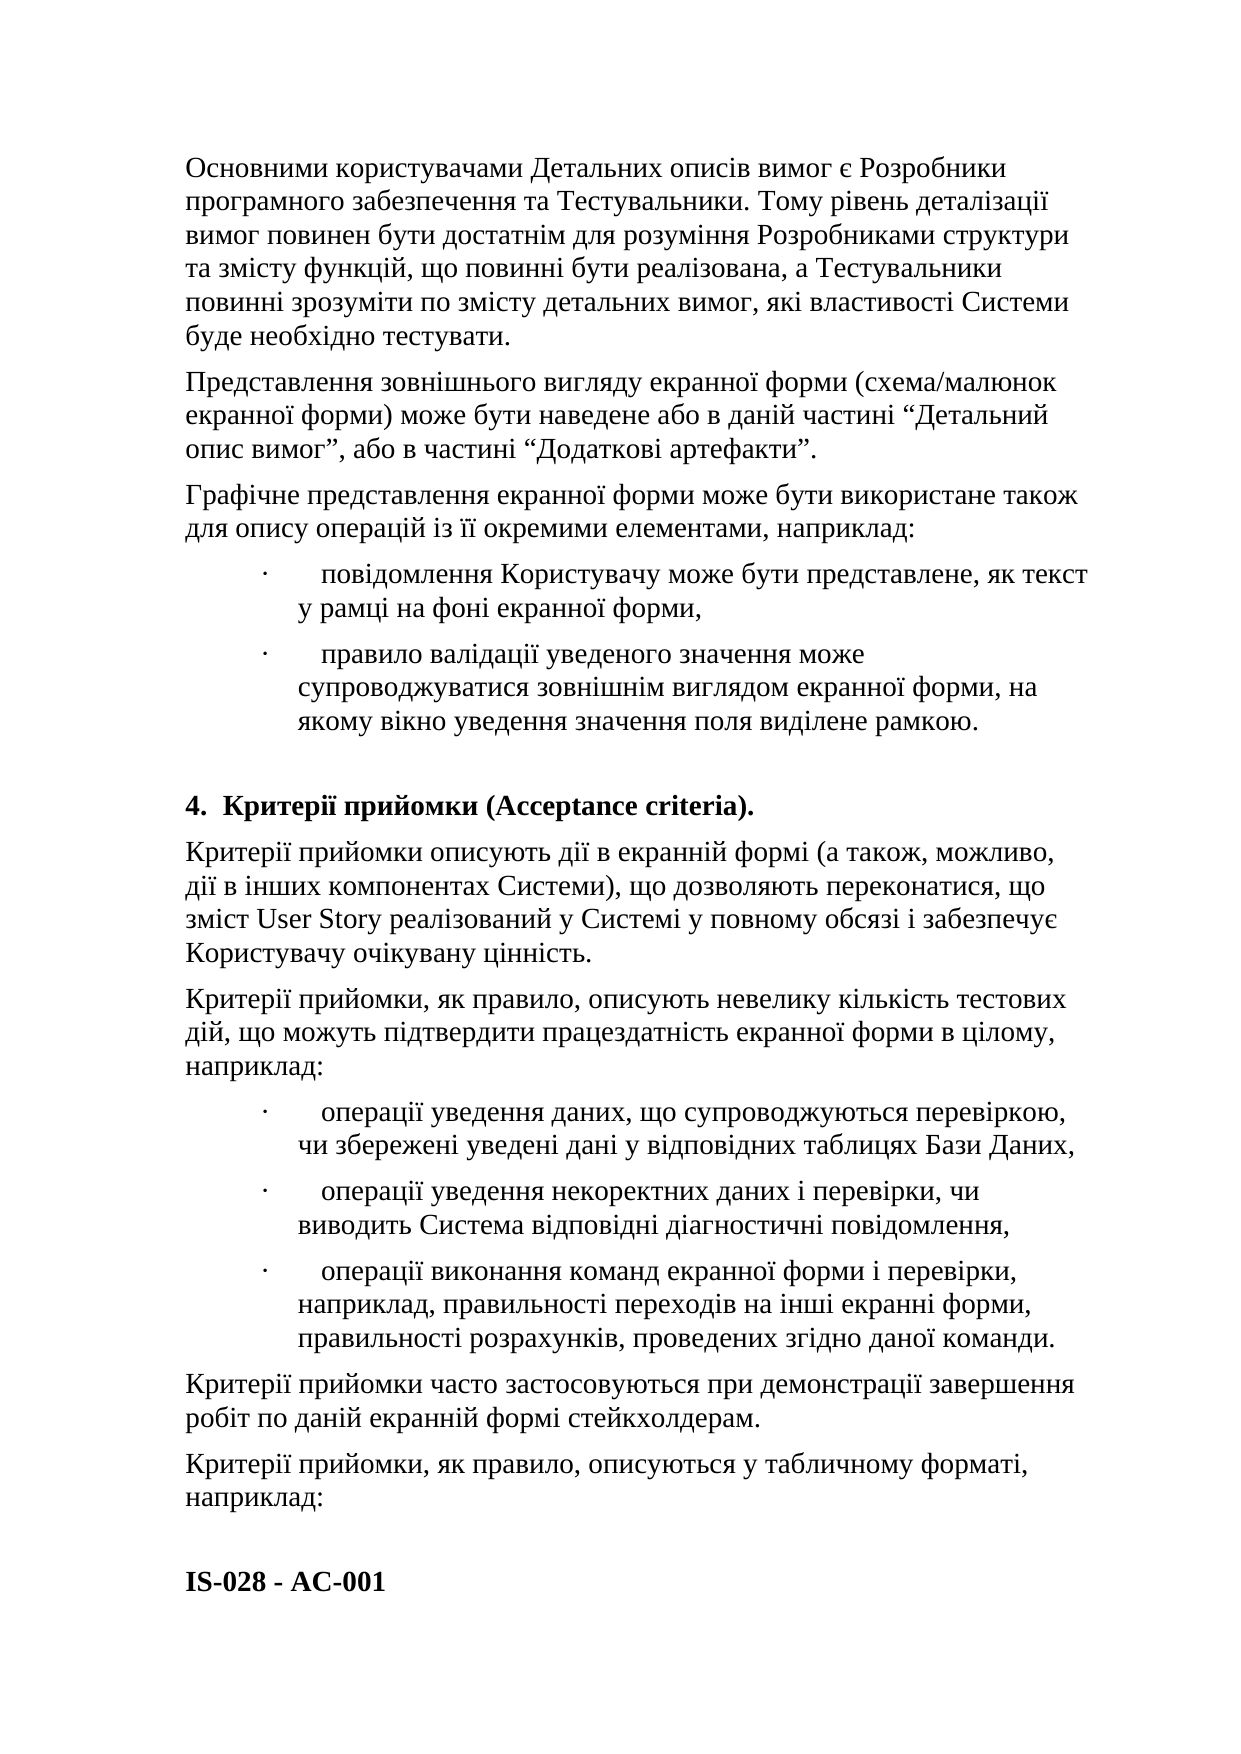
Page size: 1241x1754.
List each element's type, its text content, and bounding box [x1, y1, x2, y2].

text Критерії прийомки, як правило, описують невелику кількість тестових дій, що можуть підтвердити працездатність екранної форми в цілому, наприклад: [185, 981, 1090, 1081]
text Представлення зовнішнього вигляду екранної форми (схема/малюнок екранної форми) може бути наведене або в даній частині “Детальний опис вимог”, або в частині “Додаткові артефакти”. [185, 364, 1090, 464]
text Графічне представлення екранної форми може бути використане також для опису операцій із її окремими елементами, наприклад: [185, 477, 1090, 544]
text · операції уведення некоректних даних і перевірки, чи виводить Система відповідні діагностичні повідомлення, [260, 1173, 1090, 1241]
text 4. Критерії прийомки (Acceptance criteria). [185, 788, 1090, 822]
text Основними користувачами Детальних описів вимог є Розробники програмного забезпечення та Тестувальники. Тому рівень деталізації вимог повинен бути достатнім для розуміння Розробниками структури та змісту функцій, що повинні бути реалізована, а Тестувальники повинні зрозуміти по змісту детальних вимог, які властивості Системи буде необхідно тестувати. [185, 150, 1090, 351]
text · повідомлення Користувачу може бути представлене, як текст у рамці на фоні екранної форми, [260, 556, 1090, 623]
text · операції уведення даних, що супроводжуються перевіркою, чи збережені уведені дані у відповідних таблицях Бази Даних, [260, 1094, 1090, 1161]
text · правило валідації уведеного значення може супроводжуватися зовнішнім виглядом екранної форми, на якому вікно уведення значення поля виділене рамкою. [260, 636, 1090, 737]
text Критерії прийомки описують дії в екранній формі (а також, можливо, дії в інших компонентах Системи), що дозволяють переконатися, що зміст User Story реалізований у Системі у повному обсязі і забезпечує Користувачу очікувану цінність. [185, 834, 1090, 968]
text · операції виконання команд екранної форми і перевірки, наприклад, правильності переходів на інші екранні форми, правильності розрахунків, проведених згідно даної команди. [260, 1253, 1090, 1354]
text Критерії прийомки часто застосовуються при демонстрації завершення робіт по даній екранній формі стейкхолдерам. [185, 1366, 1090, 1433]
text Критерії прийомки, як правило, описуються у табличному форматі, наприклад: [185, 1446, 1090, 1513]
text IS-028 - AC-001 [185, 1564, 1090, 1598]
